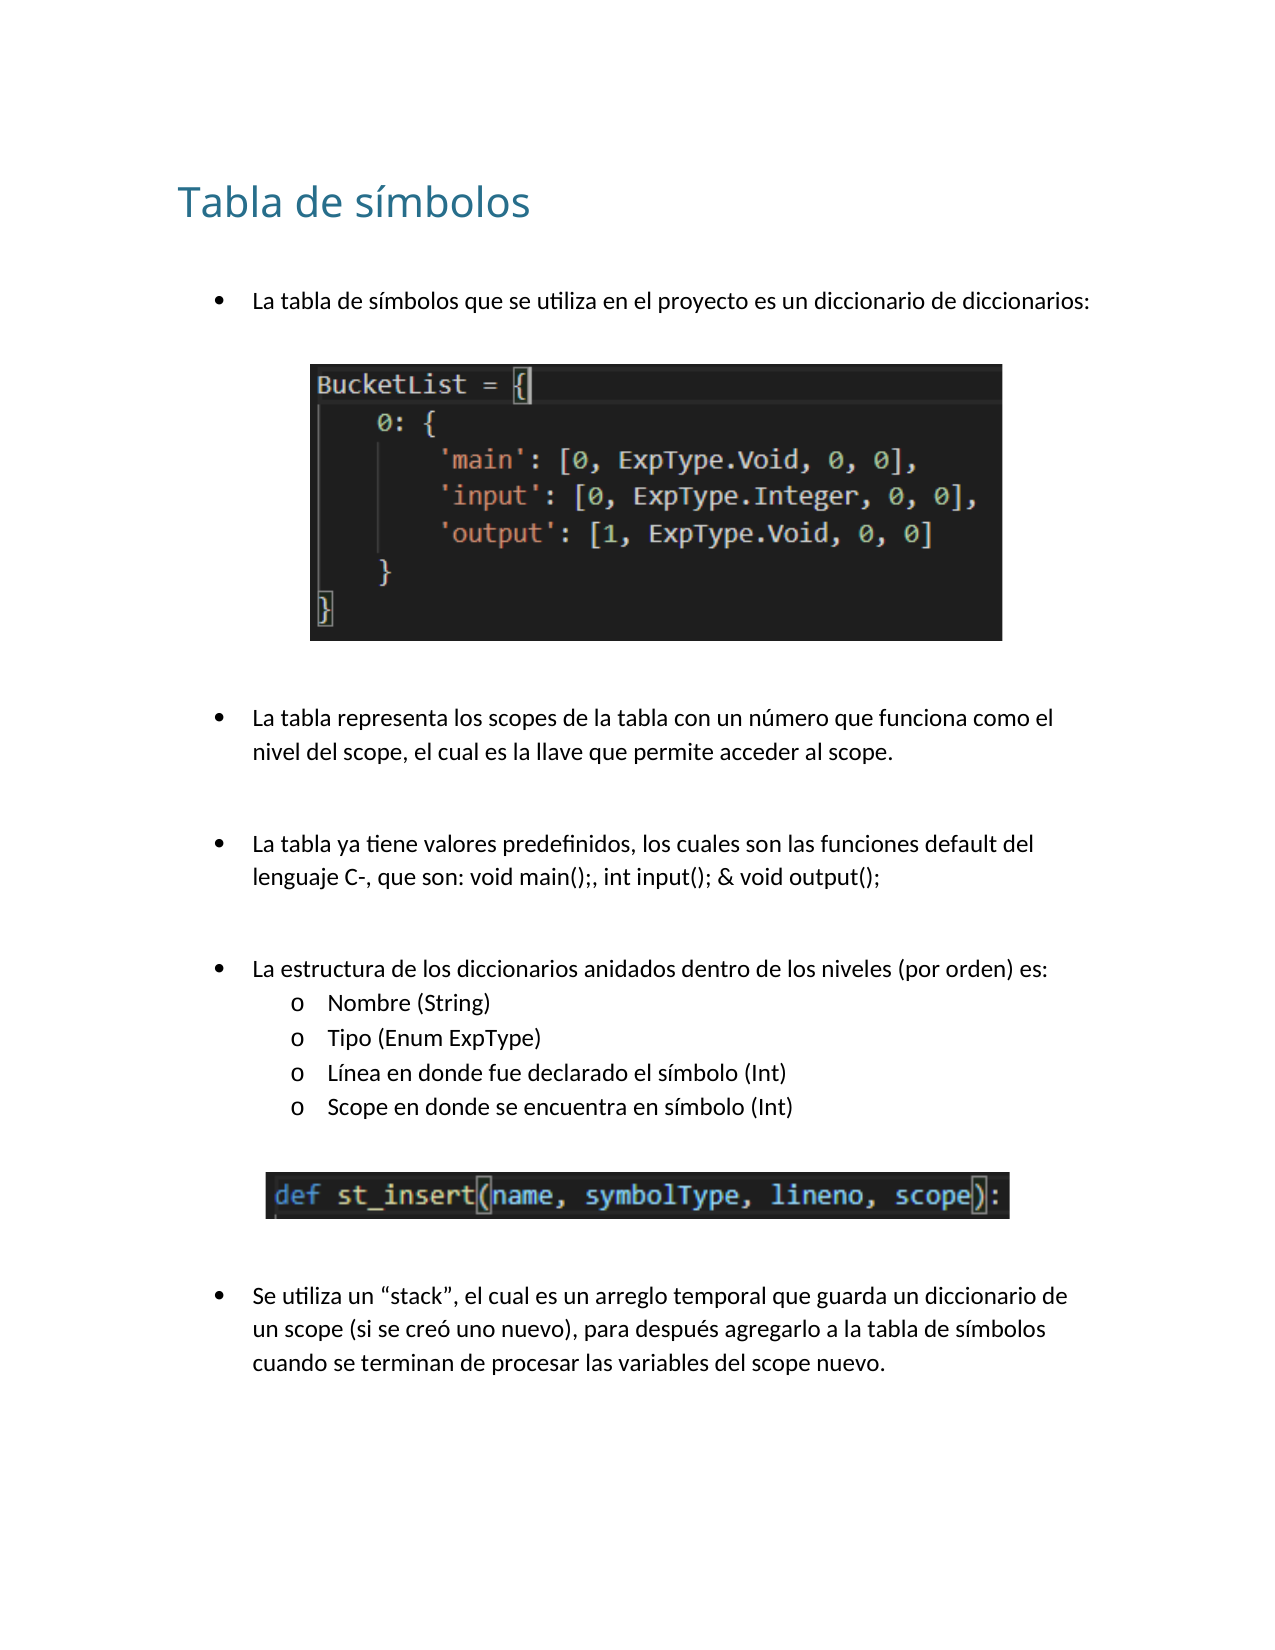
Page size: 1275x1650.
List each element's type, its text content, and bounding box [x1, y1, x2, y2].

list La tabla de símbolos que se utiliza en el proyecto es un diccionario de diccionarios: [215, 285, 1098, 315]
list Se utiliza un “stack”, el cual es un arreglo temporal que guarda un diccionario de un scope (si se creó uno nuevo), para después agregarlo a la tabla de símbolos cuando se terminan de procesar las variables del scope nuevo. [215, 1280, 1098, 1377]
list Nombre (String) [290, 987, 1098, 1019]
list La estructura de los diccionarios anidados dentro de los niveles (por orden) es: [215, 953, 1098, 984]
list Scope en donde se encuentra en símbolo (Int) [290, 1092, 1098, 1123]
subtitle Tabla de símbolos [177, 173, 1098, 229]
list La tabla ya tiene valores predefinidos, los cuales son las funciones default del lenguaje C-, que son: void main();, int input(); & void output(); [215, 828, 1098, 892]
list La tabla representa los scopes de la tabla con un número que funciona como el nivel del scope, el cual es la llave que permite acceder al scope. [215, 702, 1098, 766]
list Tipo (Enum ExpType) [290, 1022, 1098, 1053]
picture [310, 364, 1003, 641]
list Línea en donde fue declarado el símbolo (Int) [290, 1057, 1098, 1088]
picture [265, 1172, 1010, 1219]
